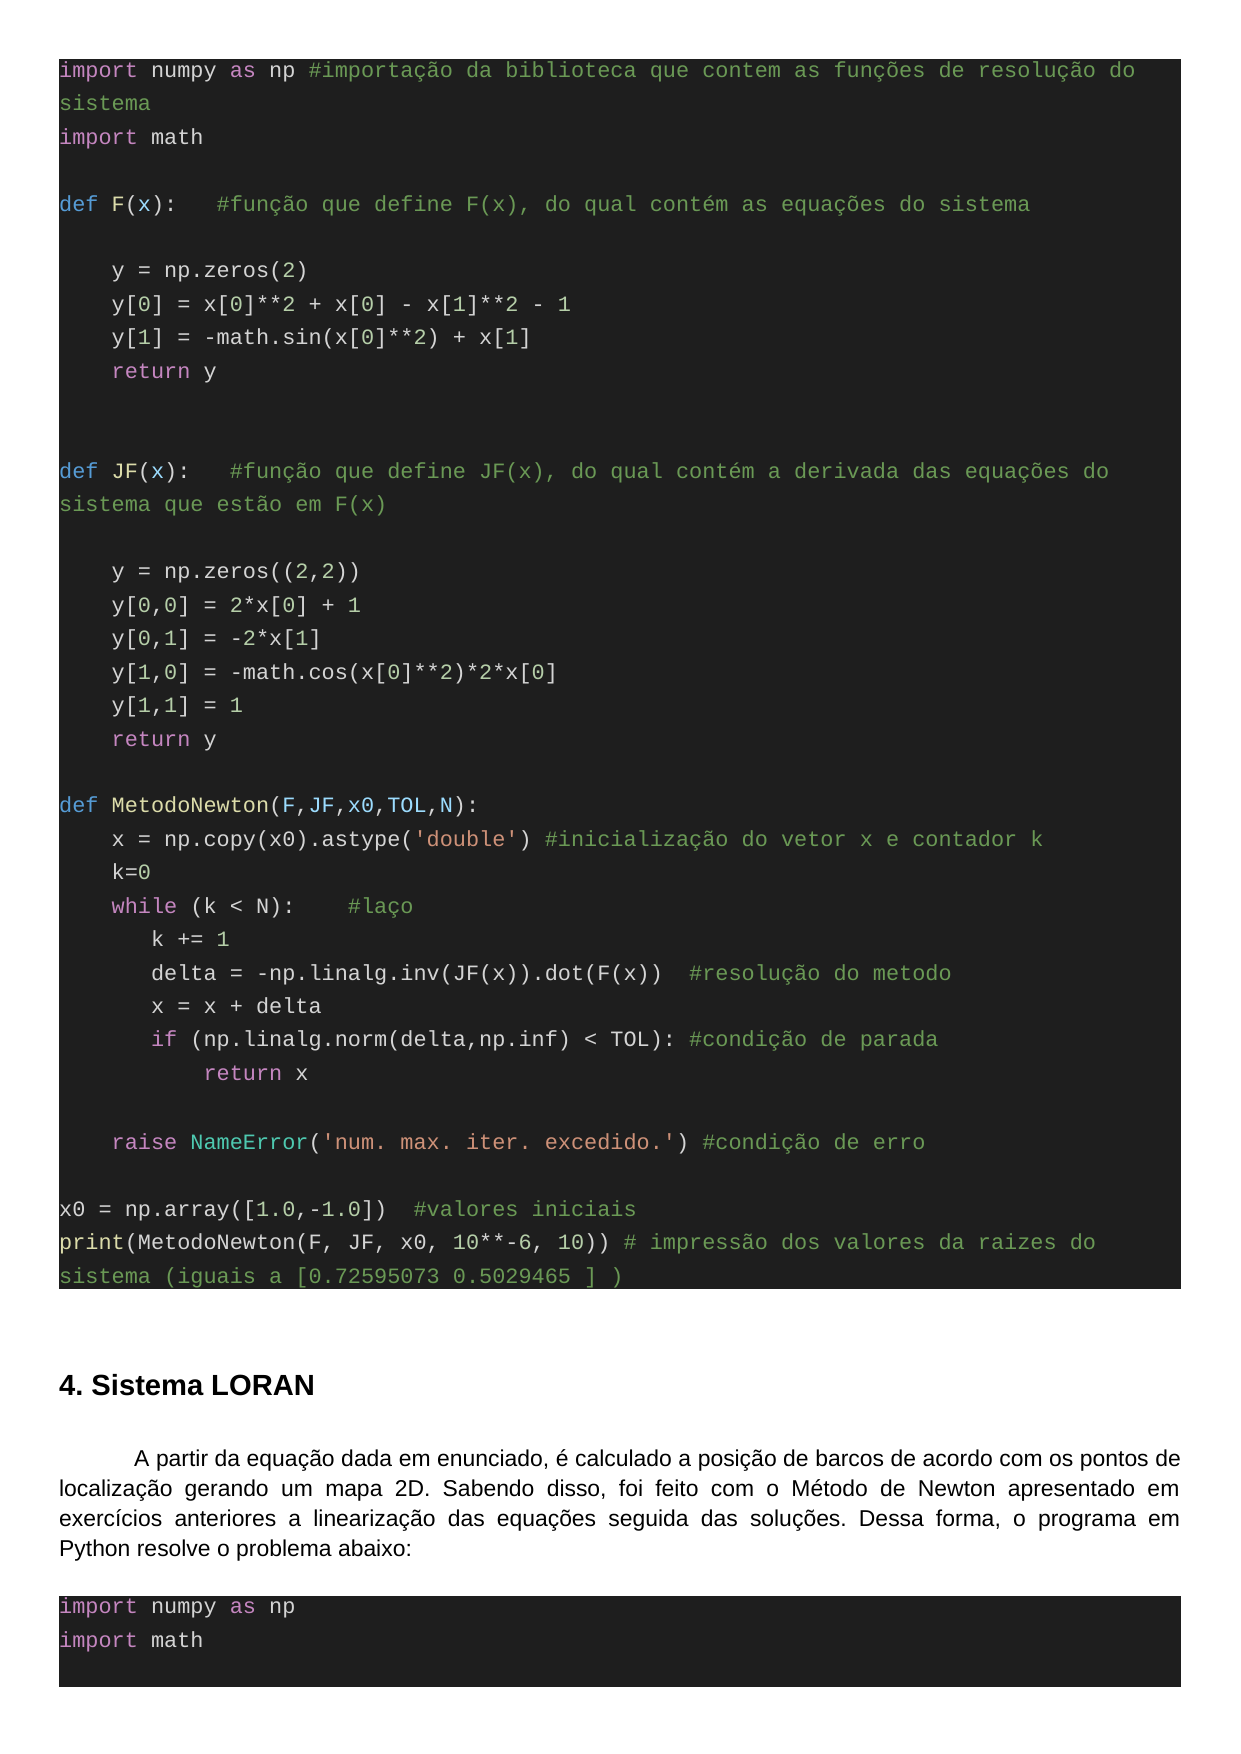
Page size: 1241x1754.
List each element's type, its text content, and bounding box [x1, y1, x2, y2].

text import numpy as np #importação da biblioteca que contem as funções de resolução do sistema [59, 59, 1181, 117]
text import math [59, 1629, 1181, 1654]
text k += 1 [59, 928, 1181, 953]
text y = np.zeros(2) [59, 259, 1181, 284]
text while (k < N): #laço [59, 895, 1181, 920]
text def JF(x): #função que define JF(x), do qual contém a derivada das equações do sistema que estão em F(x) [59, 460, 1181, 518]
text def MetodoNewton(F,JF,x0,TOL,N): [59, 794, 1181, 819]
text def F(x): #função que define F(x), do qual contém as equações do sistema [59, 193, 1181, 217]
text x = np.copy(x0).astype('double') #inicialização do vetor x e contador k [59, 828, 1181, 853]
text y[0,1] = -2*x[1] [59, 627, 1181, 652]
text import numpy as np [59, 1596, 1181, 1620]
text import math [59, 126, 1181, 151]
text A partir da equação dada em enunciado, é calculado a posição de barcos de acordo com os pontos de localização gerando um mapa 2D. Sabendo disso, foi feito com o Método de Newton apresentado em exercícios anteriores a linearização das equações seguida das soluções. Dessa forma, o programa em Python resolve o problema abaixo: [59, 1444, 1181, 1562]
text return y [59, 360, 1181, 385]
text x = x + delta [59, 995, 1181, 1020]
text x0 = np.array([1.0,-1.0]) #valores iniciais [59, 1198, 1181, 1223]
text k=0 [59, 861, 1181, 886]
text y[1,0] = -math.cos(x[0]**2)*2*x[0] [59, 661, 1181, 686]
text y = np.zeros((2,2)) [59, 561, 1181, 585]
text if (np.linalg.norm(delta,np.inf) < TOL): #condição de parada [59, 1029, 1181, 1053]
text y[0] = x[0]**2 + x[0] - x[1]**2 - 1 [59, 293, 1181, 318]
text return y [59, 728, 1181, 752]
text raise NameError('num. max. iter. excedido.') #condição de erro [59, 1131, 1181, 1156]
text y[1] = -math.sin(x[0]**2) + x[1] [59, 326, 1181, 351]
subtitle 4. Sistema LORAN [59, 1368, 1181, 1402]
text print(MetodoNewton(F, JF, x0, 10**-6, 10)) # impressão dos valores da raizes do sistema (iguais a [0.72595073 0.5029465 ] ) [59, 1231, 1181, 1289]
text delta = -np.linalg.inv(JF(x)).dot(F(x)) #resolução do metodo [59, 962, 1181, 987]
text y[0,0] = 2*x[0] + 1 [59, 594, 1181, 619]
text y[1,1] = 1 [59, 694, 1181, 719]
text return x [59, 1062, 1181, 1087]
